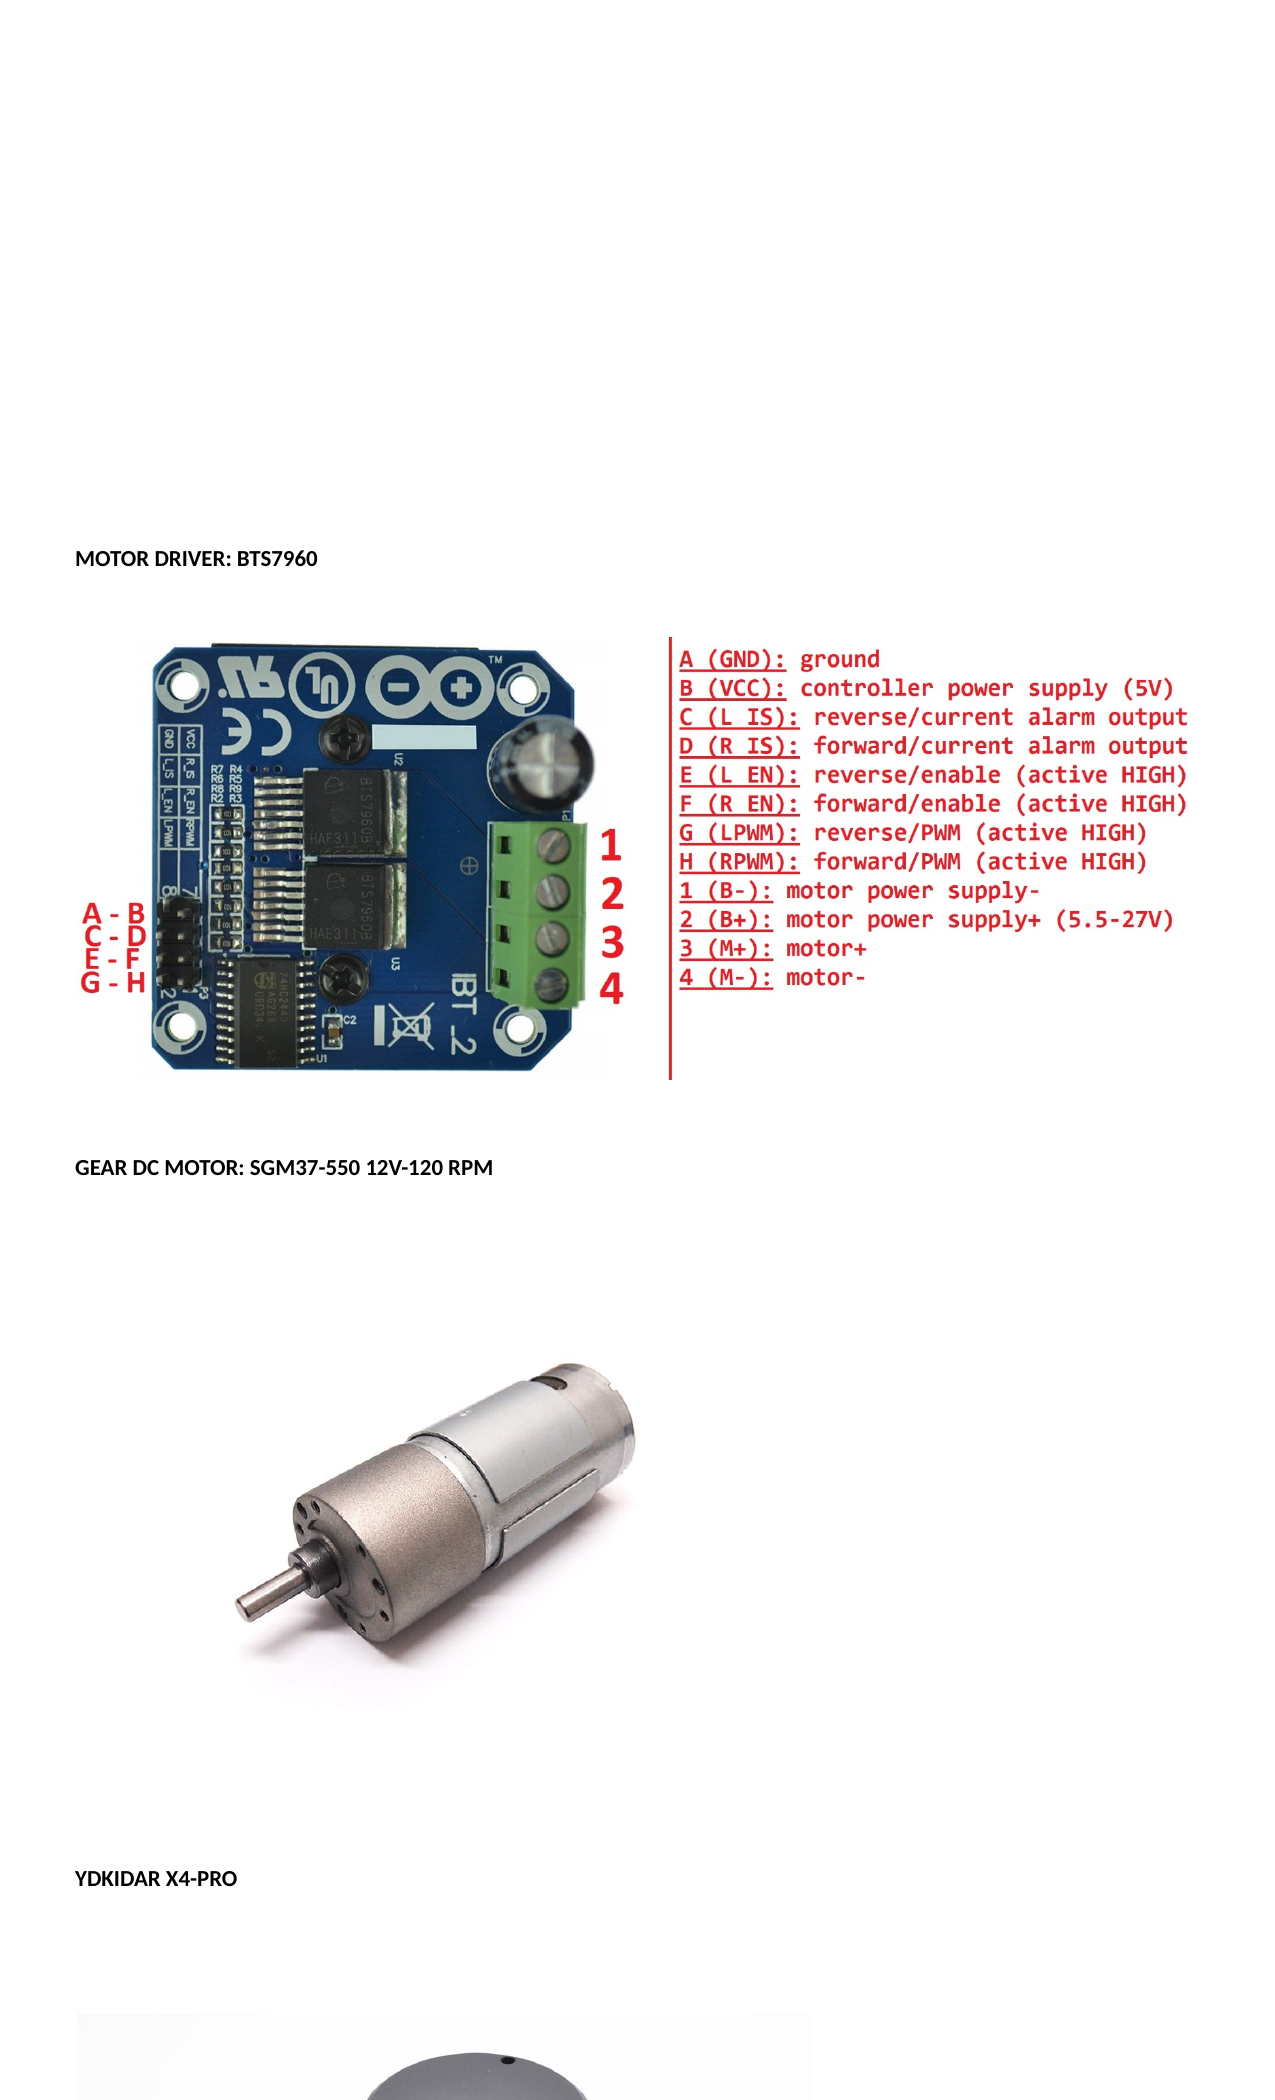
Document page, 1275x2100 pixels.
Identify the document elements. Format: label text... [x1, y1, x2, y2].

text GEAR DC MOTOR: SGM37-550 12V-120 RPM [75, 1153, 1200, 1181]
picture [127, 1206, 784, 1825]
text MOTOR DRIVER: BTS7960 [75, 544, 1200, 572]
picture [76, 1913, 813, 2100]
picture [75, 637, 1200, 1080]
